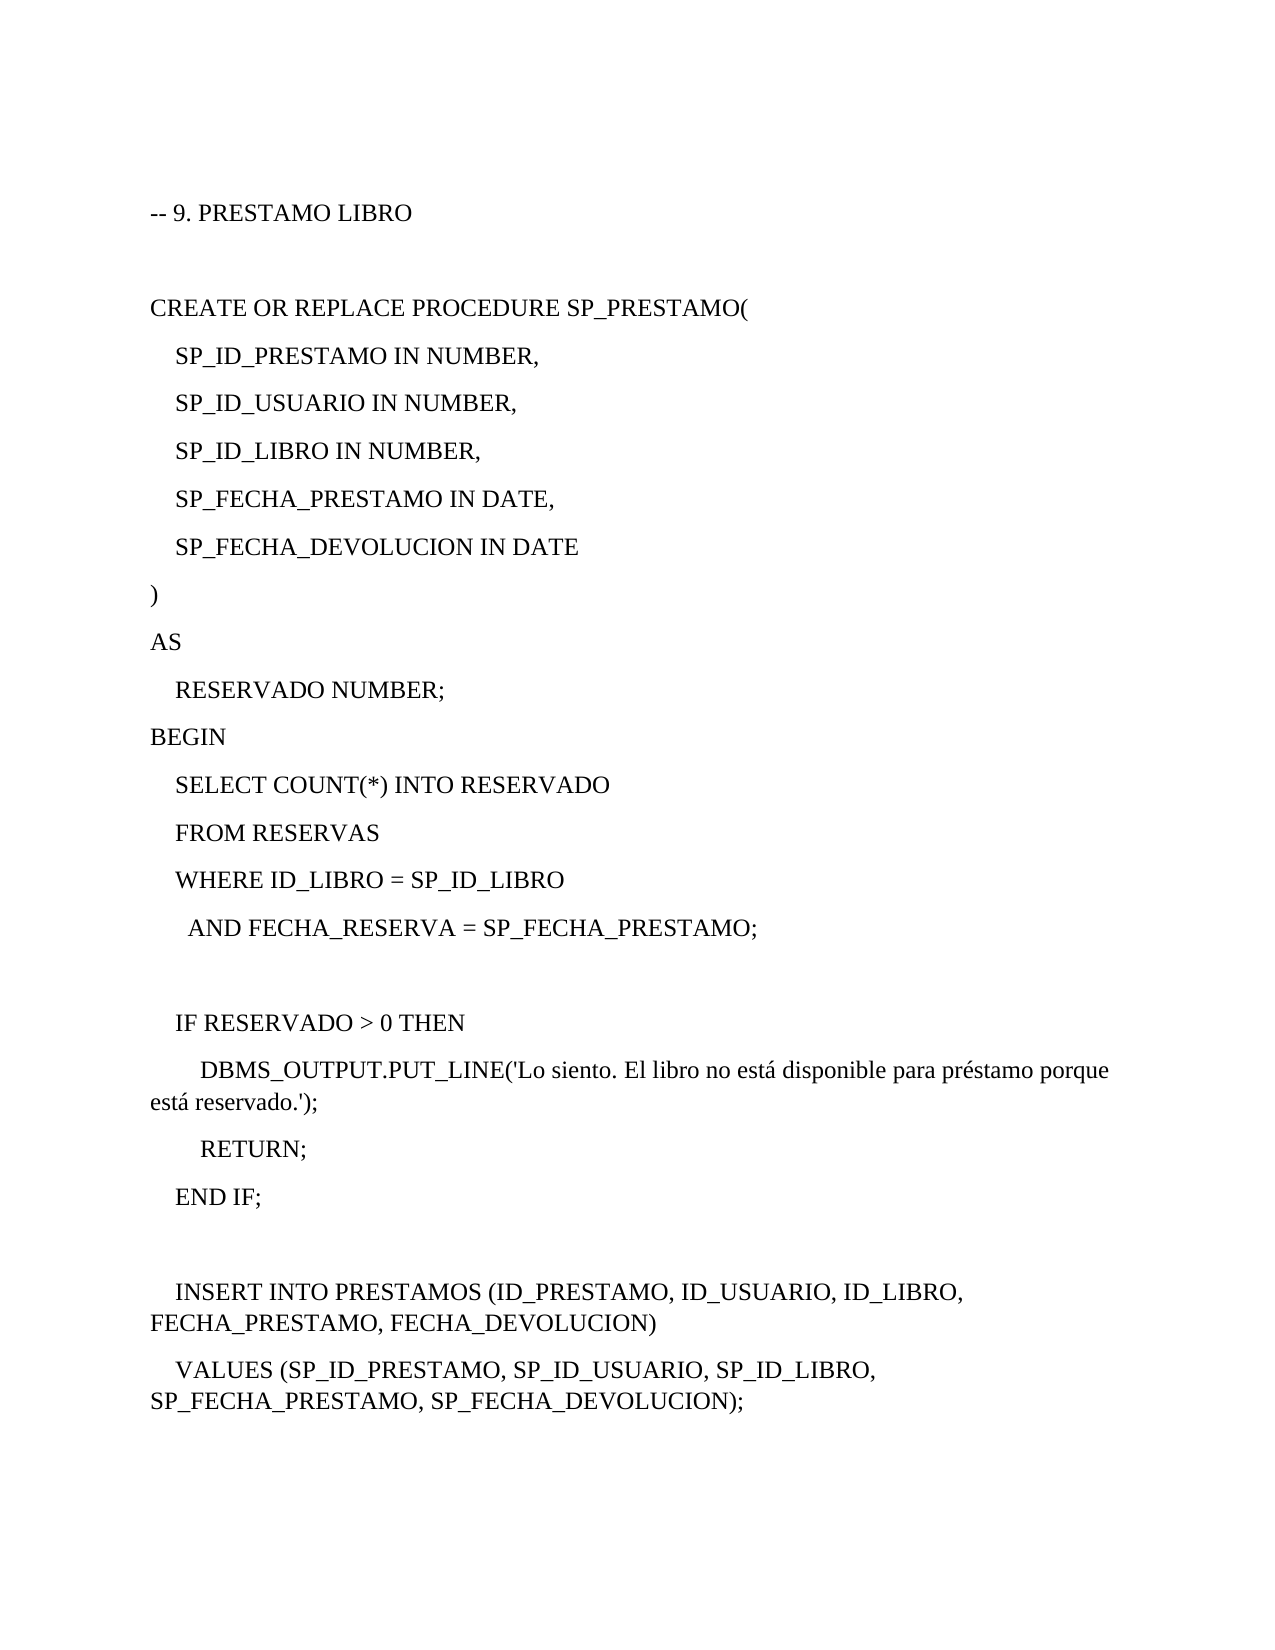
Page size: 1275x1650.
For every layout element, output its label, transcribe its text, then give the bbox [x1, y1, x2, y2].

text RETURN; [150, 1134, 1125, 1163]
text INSERT INTO PRESTAMOS (ID_PRESTAMO, ID_USUARIO, ID_LIBRO, FECHA_PRESTAMO, FECHA_DEVOLUCION) [150, 1277, 1125, 1336]
text SP_ID_LIBRO IN NUMBER, [150, 436, 1125, 465]
text CREATE OR REPLACE PROCEDURE SP_PRESTAMO( [150, 293, 1125, 322]
text END IF; [150, 1182, 1125, 1211]
text WHERE ID_LIBRO = SP_ID_LIBRO [150, 866, 1125, 894]
text BEGIN [150, 722, 1125, 751]
text RESERVADO NUMBER; [150, 675, 1125, 703]
text IF RESERVADO > 0 THEN [150, 1008, 1125, 1037]
text SP_ID_PRESTAMO IN NUMBER, [150, 341, 1125, 369]
text VALUES (SP_ID_PRESTAMO, SP_ID_USUARIO, SP_ID_LIBRO, SP_FECHA_PRESTAMO, SP_FECHA_DEVOLUCION); [150, 1355, 1125, 1415]
text AND FECHA_RESERVA = SP_FECHA_PRESTAMO; [150, 913, 1125, 942]
text SP_ID_USUARIO IN NUMBER, [150, 388, 1125, 417]
text -- 9. PRESTAMO LIBRO [150, 198, 1125, 226]
text DBMS_OUTPUT.PUT_LINE('Lo siento. El libro no está disponible para préstamo porque está reservado.'); [150, 1056, 1125, 1115]
text SELECT COUNT(*) INTO RESERVADO [150, 770, 1125, 799]
text SP_FECHA_PRESTAMO IN DATE, [150, 484, 1125, 513]
text SP_FECHA_DEVOLUCION IN DATE [150, 532, 1125, 560]
text ) [150, 579, 1125, 608]
text AS [150, 627, 1125, 656]
text FROM RESERVAS [150, 818, 1125, 847]
